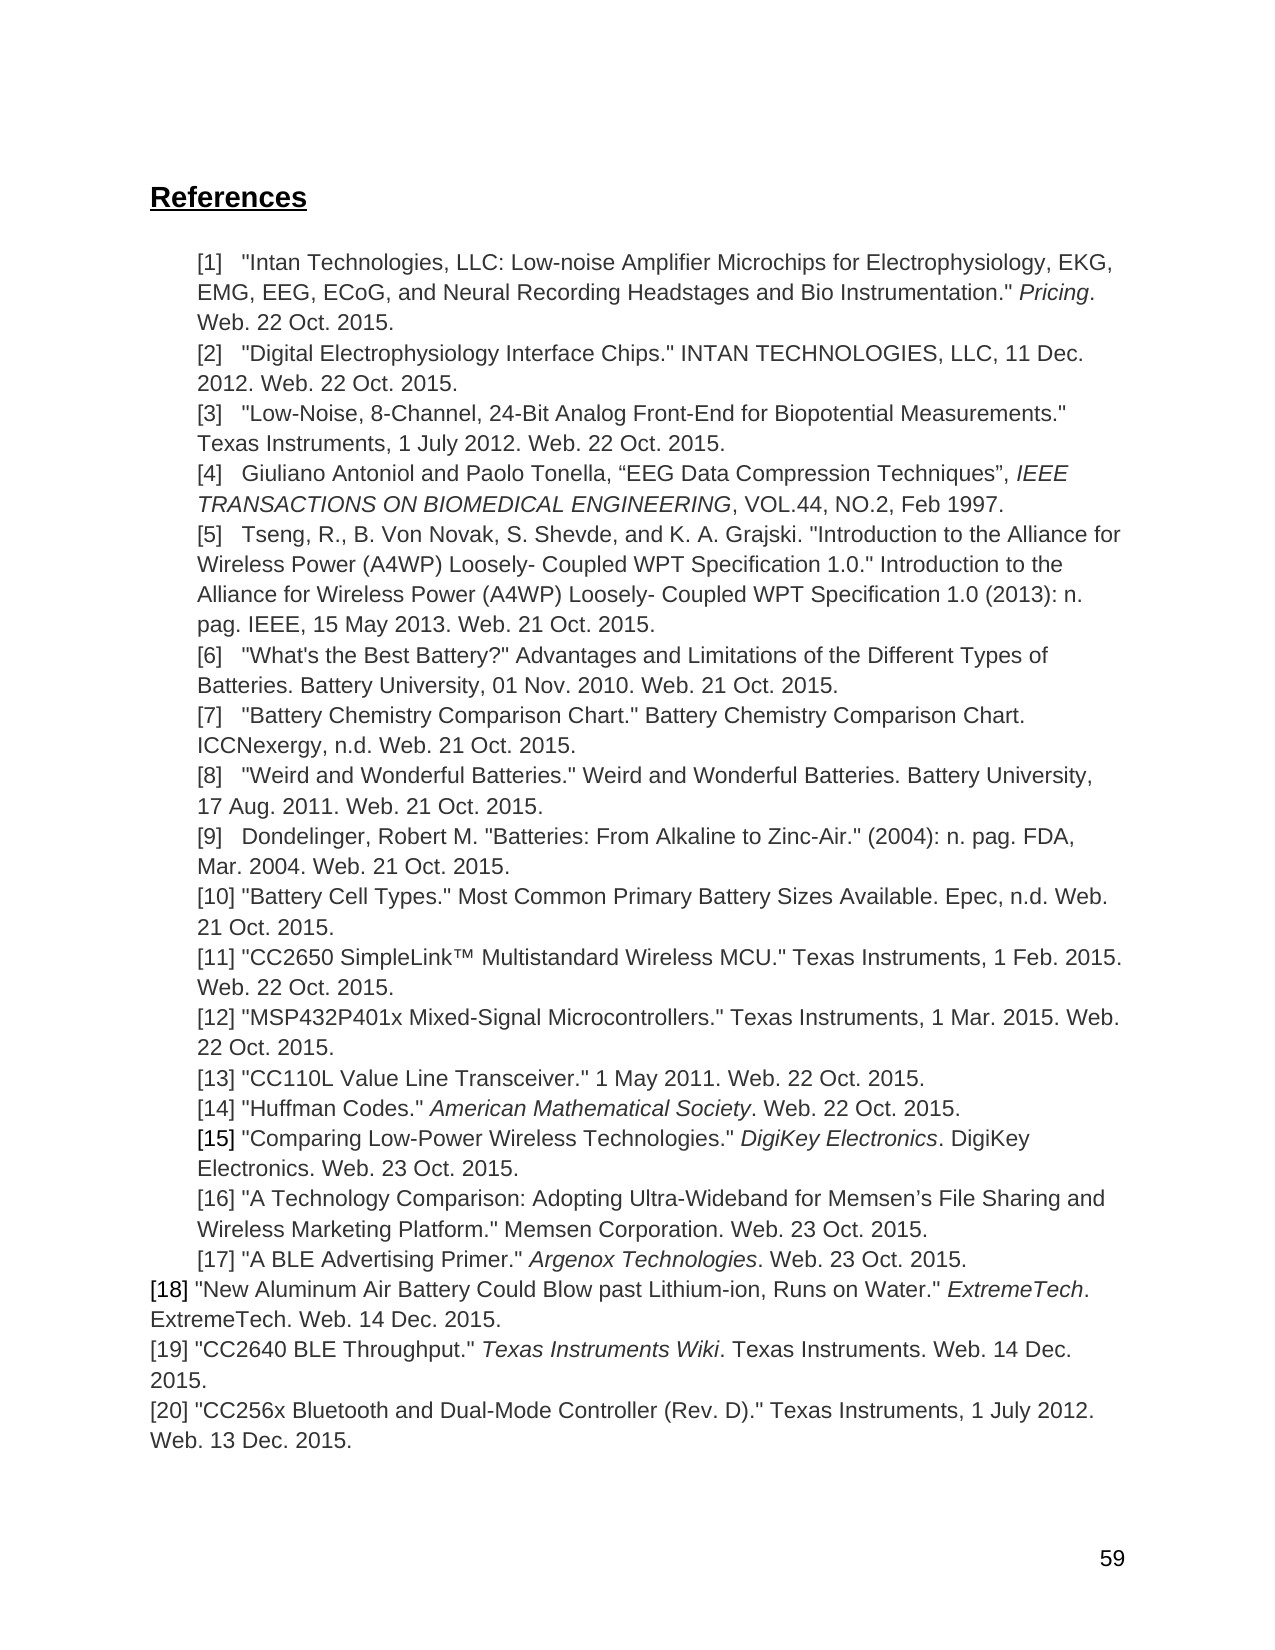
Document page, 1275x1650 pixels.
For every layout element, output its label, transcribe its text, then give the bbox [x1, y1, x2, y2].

text [6] "What's the Best Battery?" Advantages and Limitations of the Different Types of Batteries. Battery University, 01 Nov. 2010. Web. 21 Oct. 2015. [197, 642, 1125, 698]
text [16] "A Technology Comparison: Adopting Ultra-Wideband for Memsen’s File Sharing and Wireless Marketing Platform." Memsen Corporation. Web. 23 Oct. 2015. [197, 1185, 1125, 1242]
text [5] Tseng, R., B. Von Novak, S. Shevde, and K. A. Grajski. "Introduction to the Alliance for Wireless Power (A4WP) Loosely- Coupled WPT Specification 1.0." Introduction to the Alliance for Wireless Power (A4WP) Loosely- Coupled WPT Specification 1.0 (2013): n. pag. IEEE, 15 May 2013. Web. 21 Oct. 2015. [197, 521, 1125, 638]
text References [150, 180, 1125, 214]
text [15] "Comparing Low-Power Wireless Technologies." DigiKey Electronics. DigiKey Electronics. Web. 23 Oct. 2015. [197, 1125, 1125, 1182]
text [4] Giuliano Antoniol and Paolo Tonella, “EEG Data Compression Techniques”, IEEE TRANSACTIONS ON BIOMEDICAL ENGINEERING, VOL.44, NO.2, Feb 1997. [197, 460, 1125, 517]
text [18] "New Aluminum Air Battery Could Blow past Lithium-ion, Runs on Water." ExtremeTech. ExtremeTech. Web. 14 Dec. 2015. [150, 1276, 1125, 1333]
text [11] "CC2650 SimpleLink™ Multistandard Wireless MCU." Texas Instruments, 1 Feb. 2015. Web. 22 Oct. 2015. [197, 944, 1125, 1000]
text [20] "CC256x Bluetooth and Dual-Mode Controller (Rev. D)." Texas Instruments, 1 July 2012. Web. 13 Dec. 2015. [150, 1397, 1125, 1453]
text [8] "Weird and Wonderful Batteries." Weird and Wonderful Batteries. Battery University, 17 Aug. 2011. Web. 21 Oct. 2015. [197, 762, 1125, 819]
text [7] "Battery Chemistry Comparison Chart." Battery Chemistry Comparison Chart. ICCNexergy, n.d. Web. 21 Oct. 2015. [197, 702, 1125, 759]
text [17] "A BLE Advertising Primer." Argenox Technologies. Web. 23 Oct. 2015. [197, 1246, 1125, 1272]
text [3] "Low-Noise, 8-Channel, 24-Bit Analog Front-End for Biopotential Measurements." Texas Instruments, 1 July 2012. Web. 22 Oct. 2015. [197, 400, 1125, 457]
text [2] "Digital Electrophysiology Interface Chips." INTAN TECHNOLOGIES, LLC, 11 Dec. 2012. Web. 22 Oct. 2015. [197, 339, 1125, 396]
text [19] "CC2640 BLE Throughput." Texas Instruments Wiki. Texas Instruments. Web. 14 Dec. 2015. [150, 1336, 1125, 1393]
text [13] "CC110L Value Line Transceiver." 1 May 2011. Web. 22 Oct. 2015. [197, 1064, 1125, 1091]
text [1] "Intan Technologies, LLC: Low-noise Amplifier Microchips for Electrophysiology, EKG, EMG, EEG, ECoG, and Neural Recording Headstages and Bio Instrumentation." Pricing. Web. 22 Oct. 2015. [197, 249, 1125, 336]
text [9] Dondelinger, Robert M. "Batteries: From Alkaline to Zinc-Air." (2004): n. pag. FDA, Mar. 2004. Web. 21 Oct. 2015. [197, 823, 1125, 879]
text [10] "Battery Cell Types." Most Common Primary Battery Sizes Available. Epec, n.d. Web. 21 Oct. 2015. [197, 883, 1125, 940]
text [12] "MSP432P401x Mixed-Signal Microcontrollers." Texas Instruments, 1 Mar. 2015. Web. 22 Oct. 2015. [197, 1004, 1125, 1061]
text [14] "Huffman Codes." American Mathematical Society. Web. 22 Oct. 2015. [197, 1095, 1125, 1121]
